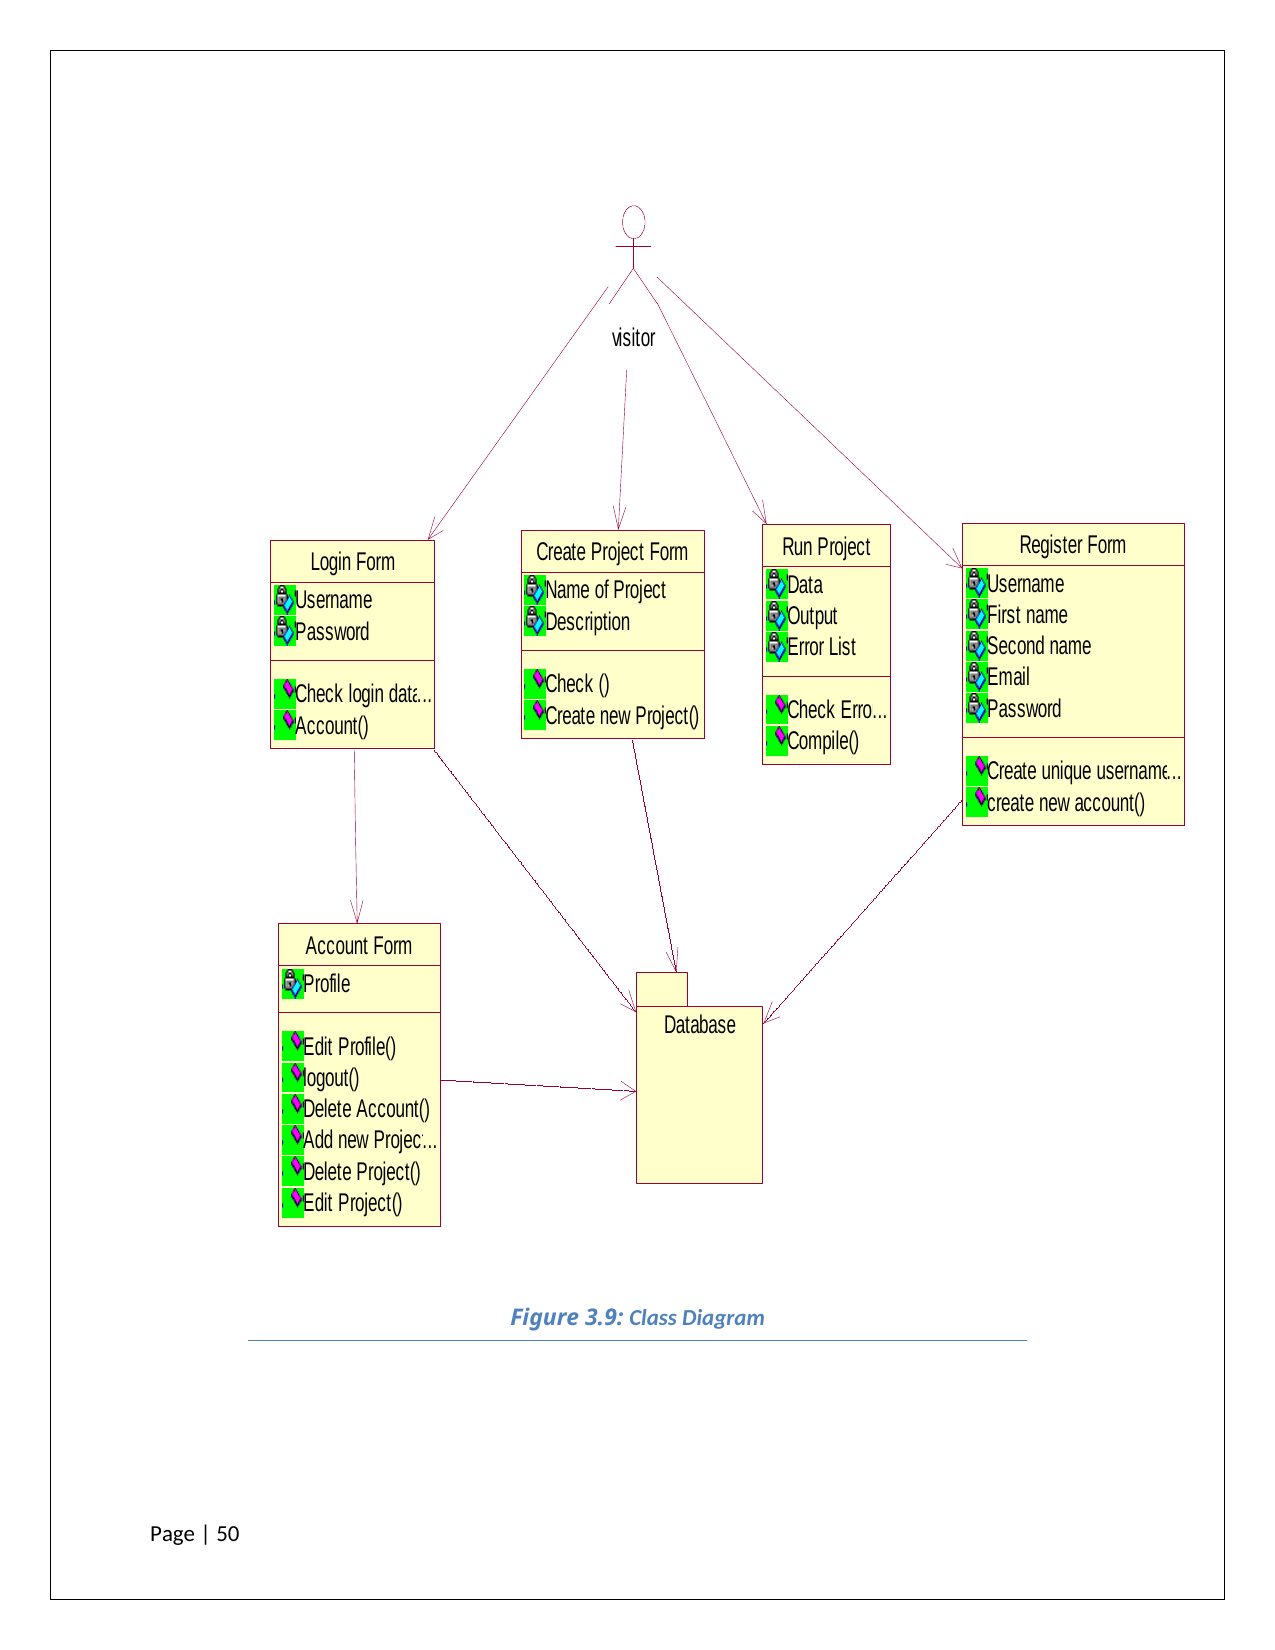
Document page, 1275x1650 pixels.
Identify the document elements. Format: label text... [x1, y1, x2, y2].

text Figure 3.9: Class Diagram [247, 1301, 1027, 1341]
